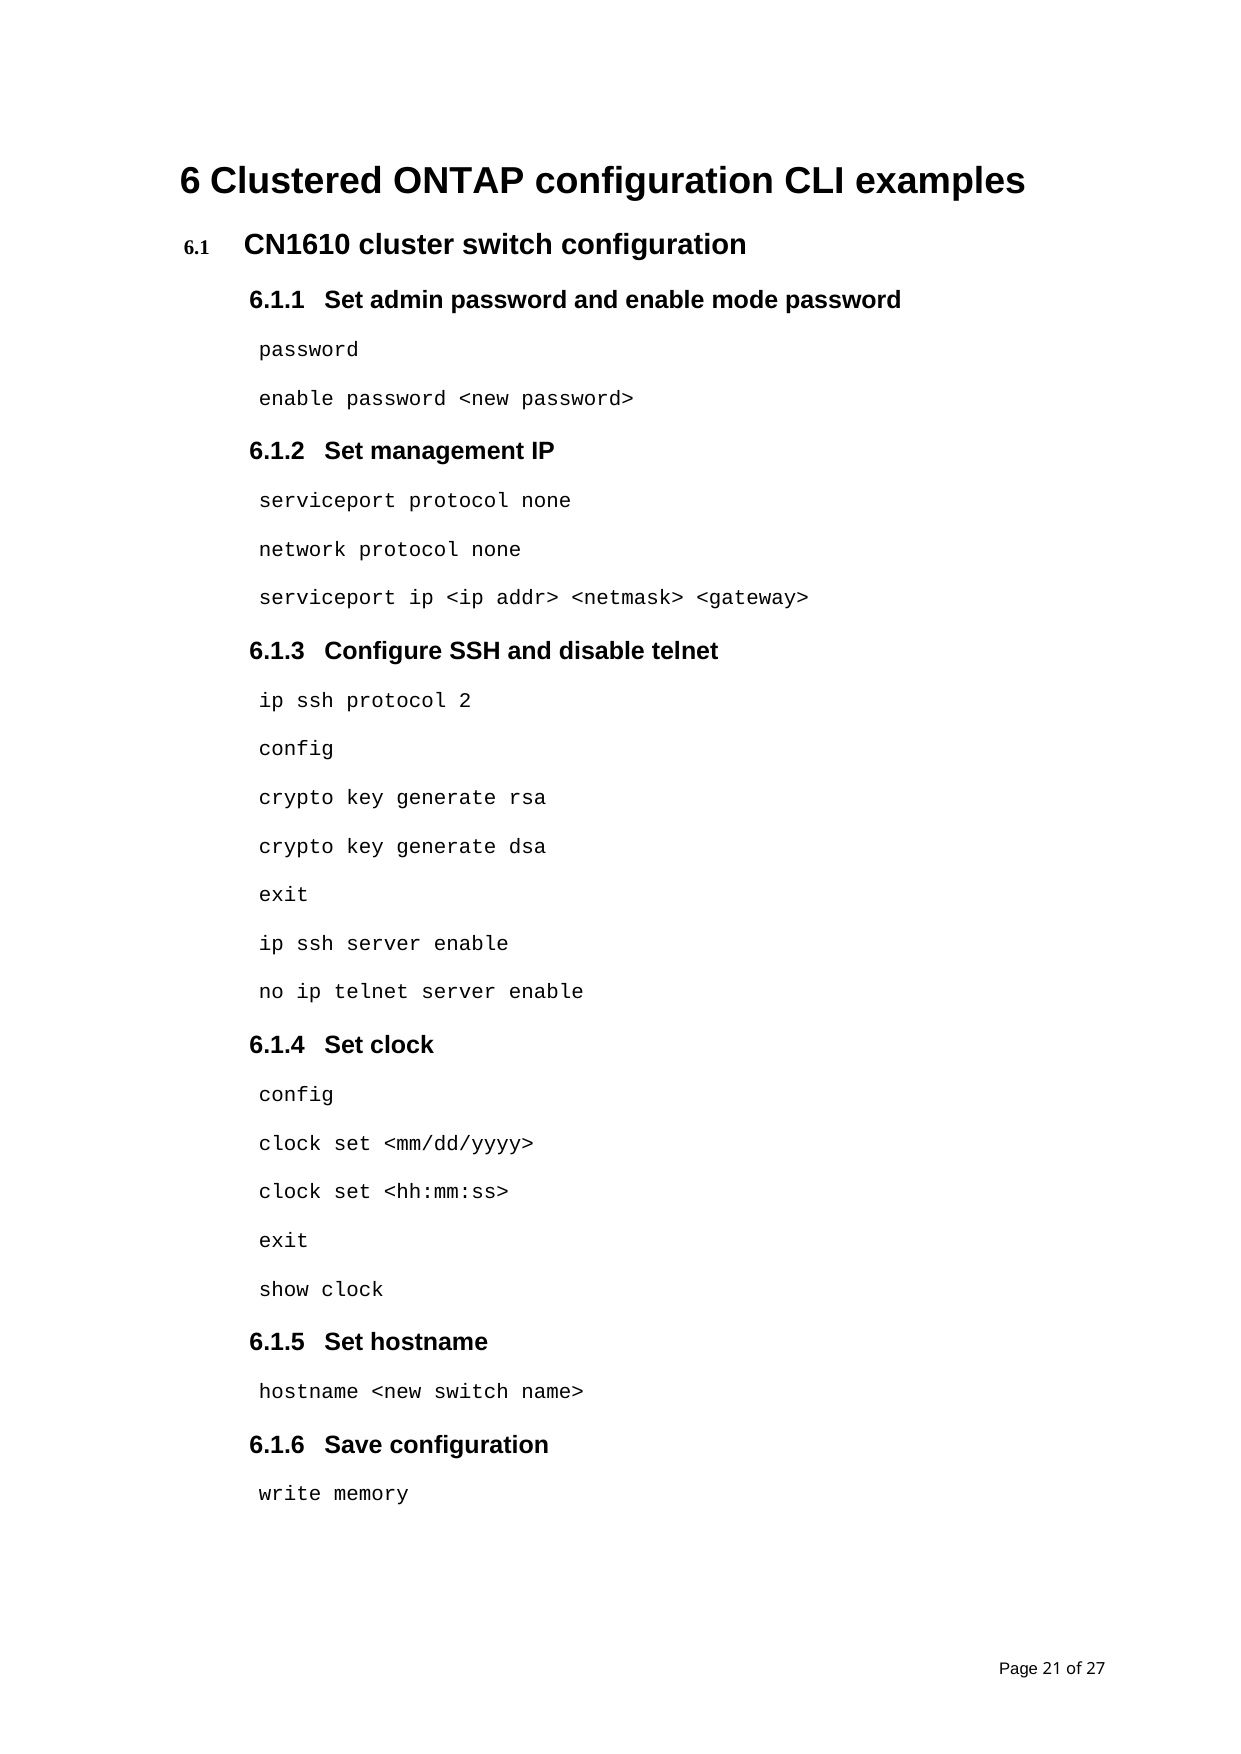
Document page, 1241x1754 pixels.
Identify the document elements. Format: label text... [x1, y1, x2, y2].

text crypto key generate rsa [258, 787, 1105, 811]
text clock set <hh:mm:ss> [258, 1181, 1105, 1205]
text show clock [258, 1278, 1105, 1302]
text exit [258, 884, 1105, 908]
text password [258, 339, 1105, 363]
subtitle Configure SSH and disable telnet [249, 636, 1105, 665]
text serviceport ip <ip addr> <netmask> <gateway> [258, 587, 1105, 611]
text ip ssh server enable [258, 933, 1105, 957]
text hostname <new switch name> [258, 1381, 1105, 1404]
subtitle CN1610 cluster switch configuration [183, 227, 1105, 260]
text clock set <mm/dd/yyyy> [258, 1133, 1105, 1156]
text network protocol none [258, 539, 1105, 562]
subtitle Set clock [249, 1030, 1105, 1059]
subtitle Set admin password and enable mode password [249, 285, 1105, 314]
subtitle Set hostname [249, 1327, 1105, 1356]
subtitle Save configuration [249, 1429, 1105, 1458]
subtitle Clustered ONTAP configuration CLI examples [179, 158, 1105, 202]
text enable password <new password> [258, 388, 1105, 411]
text write memory [258, 1483, 1105, 1507]
text ip ssh protocol 2 [258, 690, 1105, 713]
subtitle Set management IP [249, 436, 1105, 465]
text config [258, 1084, 1105, 1108]
text crypto key generate dsa [258, 836, 1105, 859]
text config [258, 738, 1105, 762]
text exit [258, 1230, 1105, 1253]
text serviceport protocol none [258, 490, 1105, 514]
text no ip telnet server enable [258, 982, 1105, 1005]
